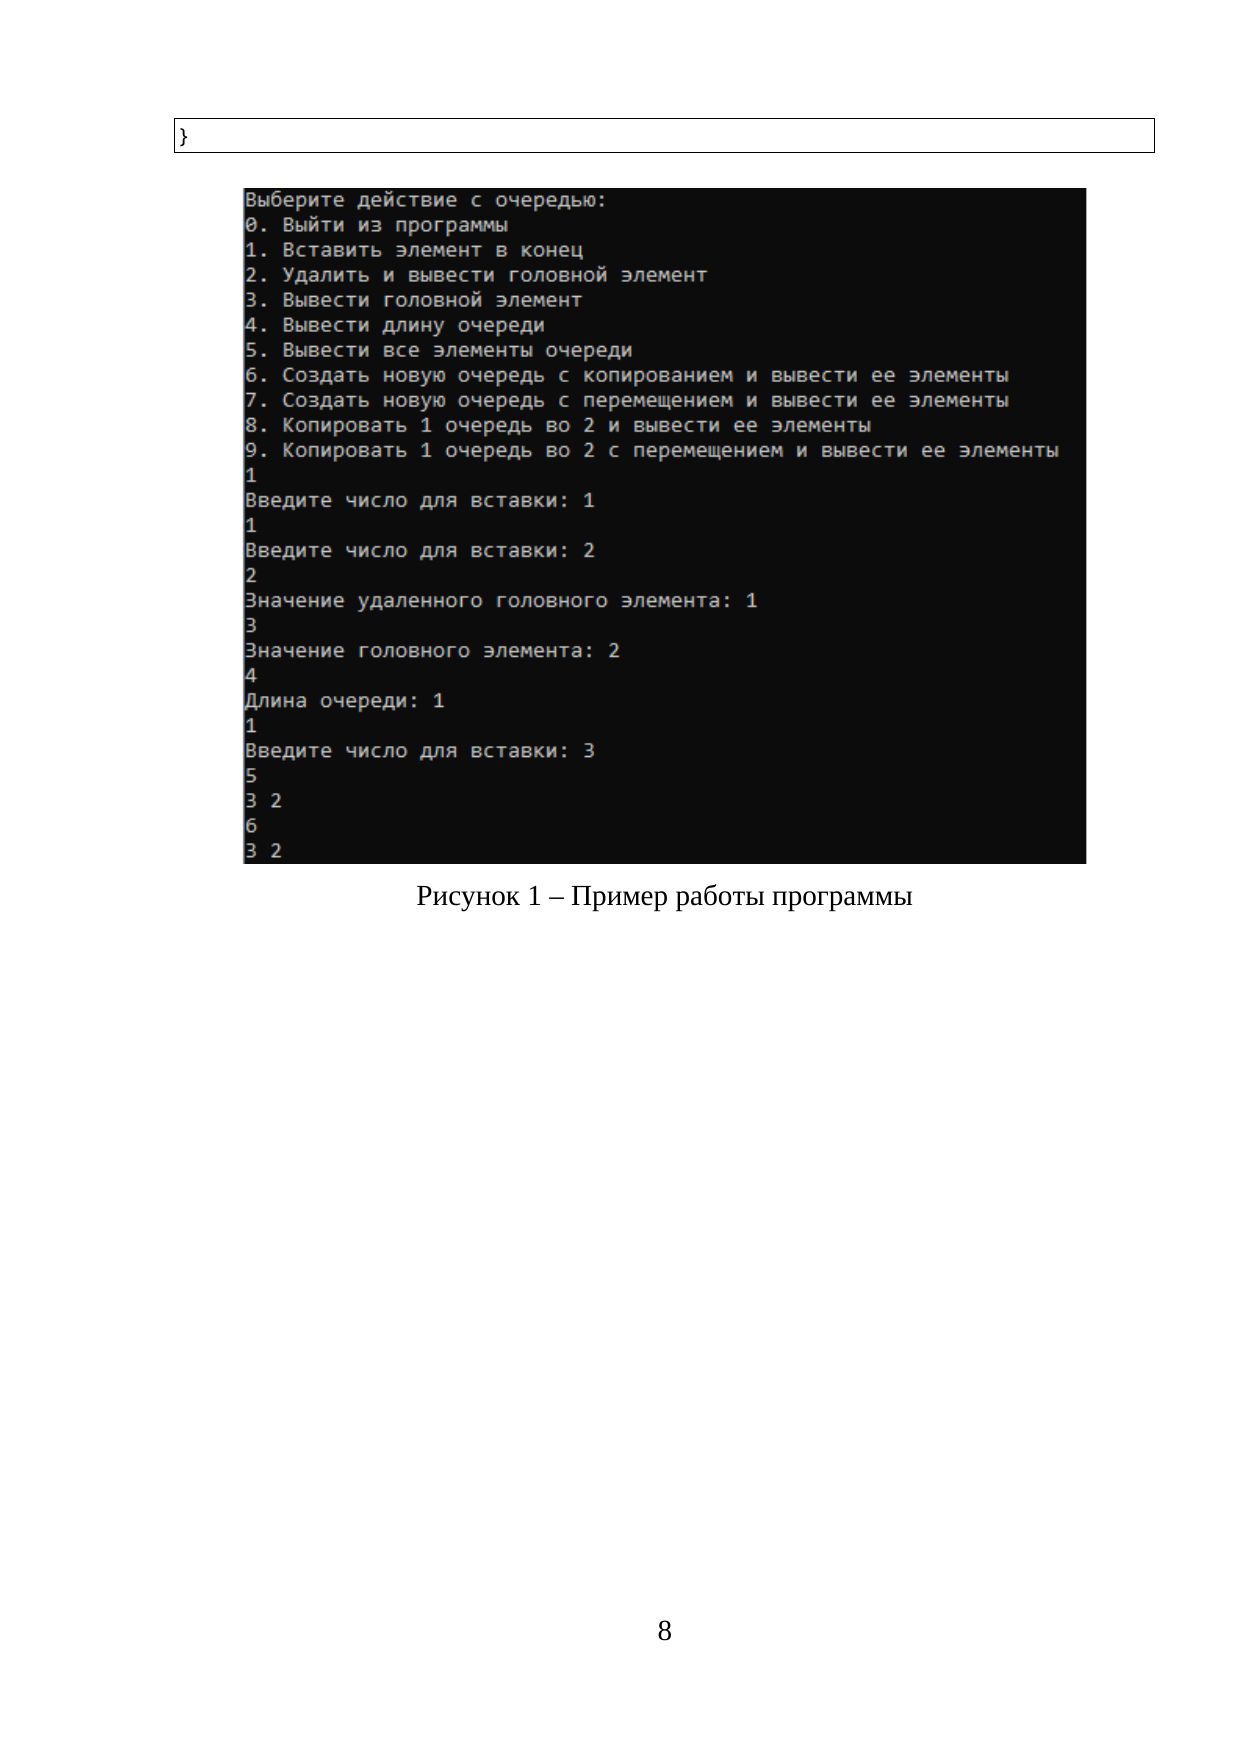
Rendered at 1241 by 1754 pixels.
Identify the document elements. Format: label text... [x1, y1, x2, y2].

text } [175, 119, 1154, 152]
picture [242, 188, 1087, 864]
text Рисунок 1 – Пример работы программы [177, 878, 1152, 911]
